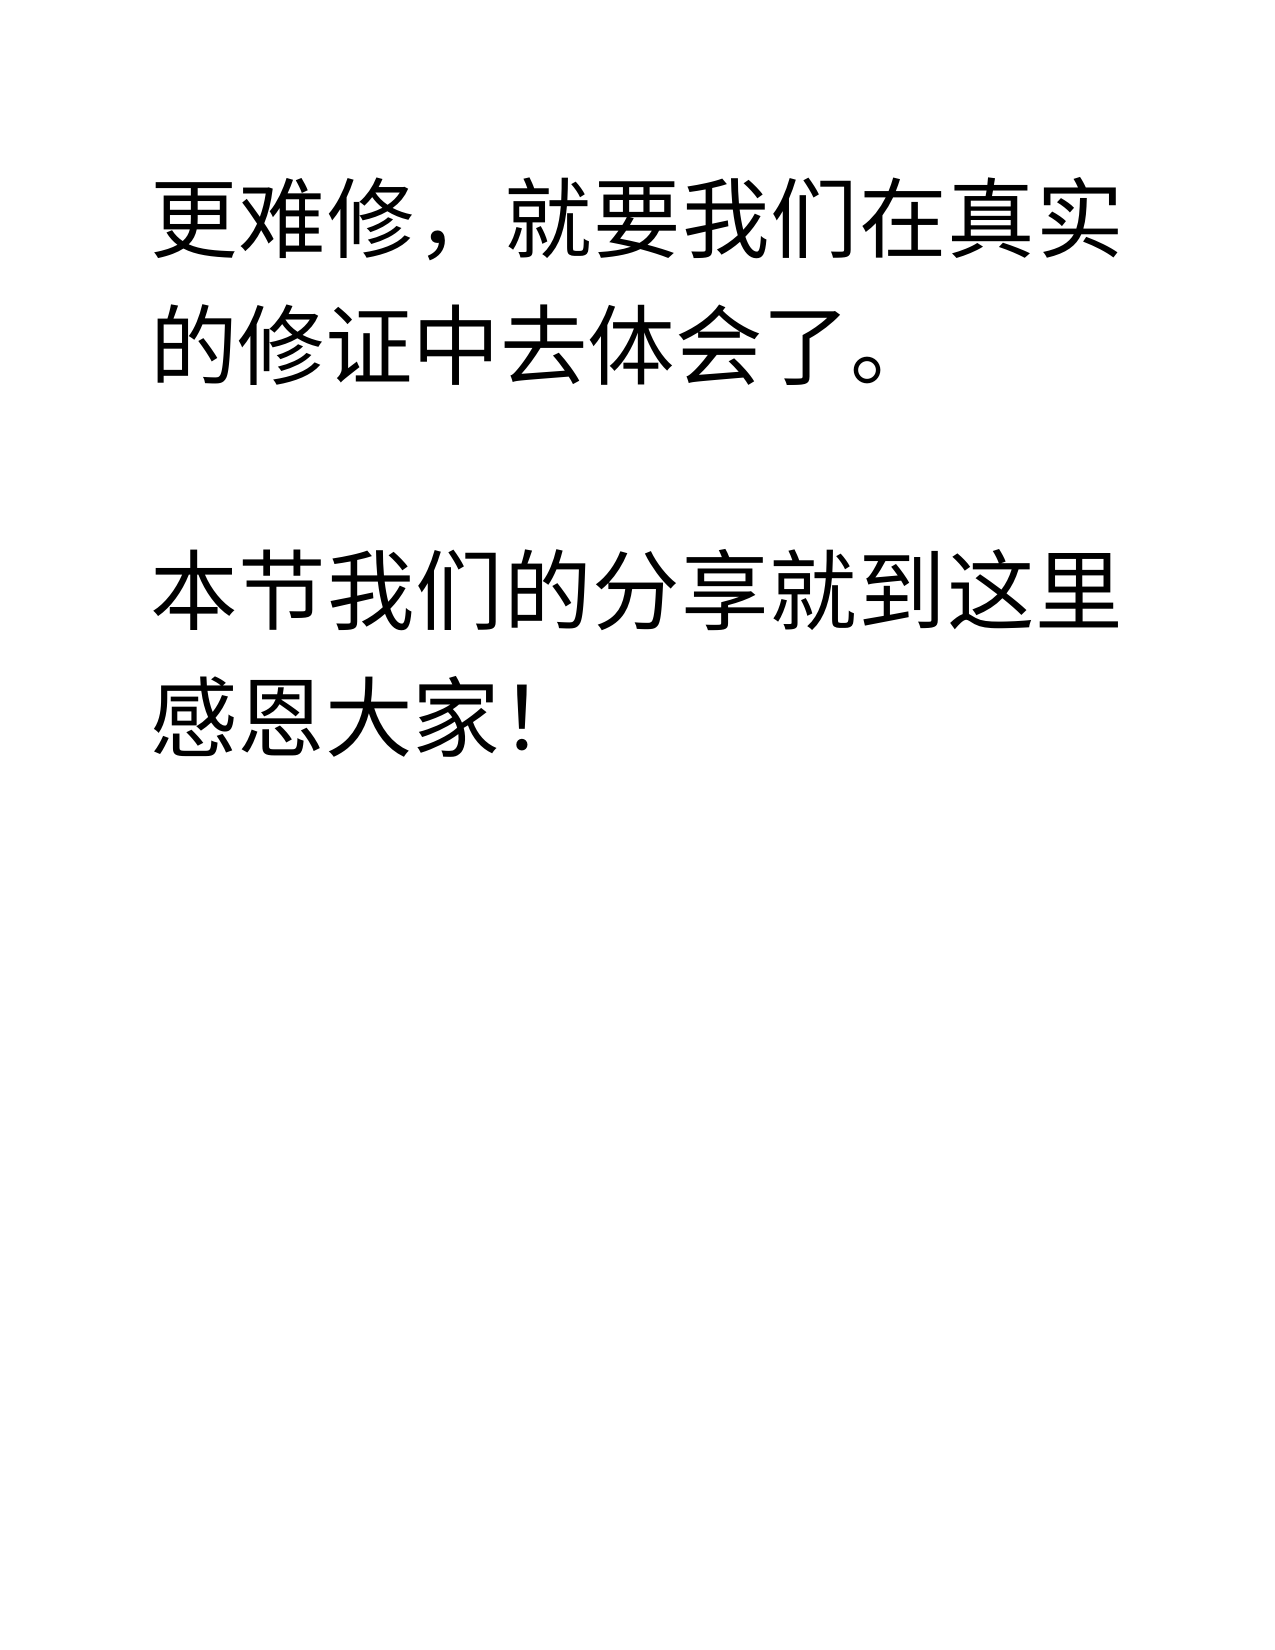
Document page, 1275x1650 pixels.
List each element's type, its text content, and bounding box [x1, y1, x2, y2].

text 本节我们的分享就到这里，感恩大家！ [150, 522, 1125, 776]
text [150, 150, 1125, 403]
